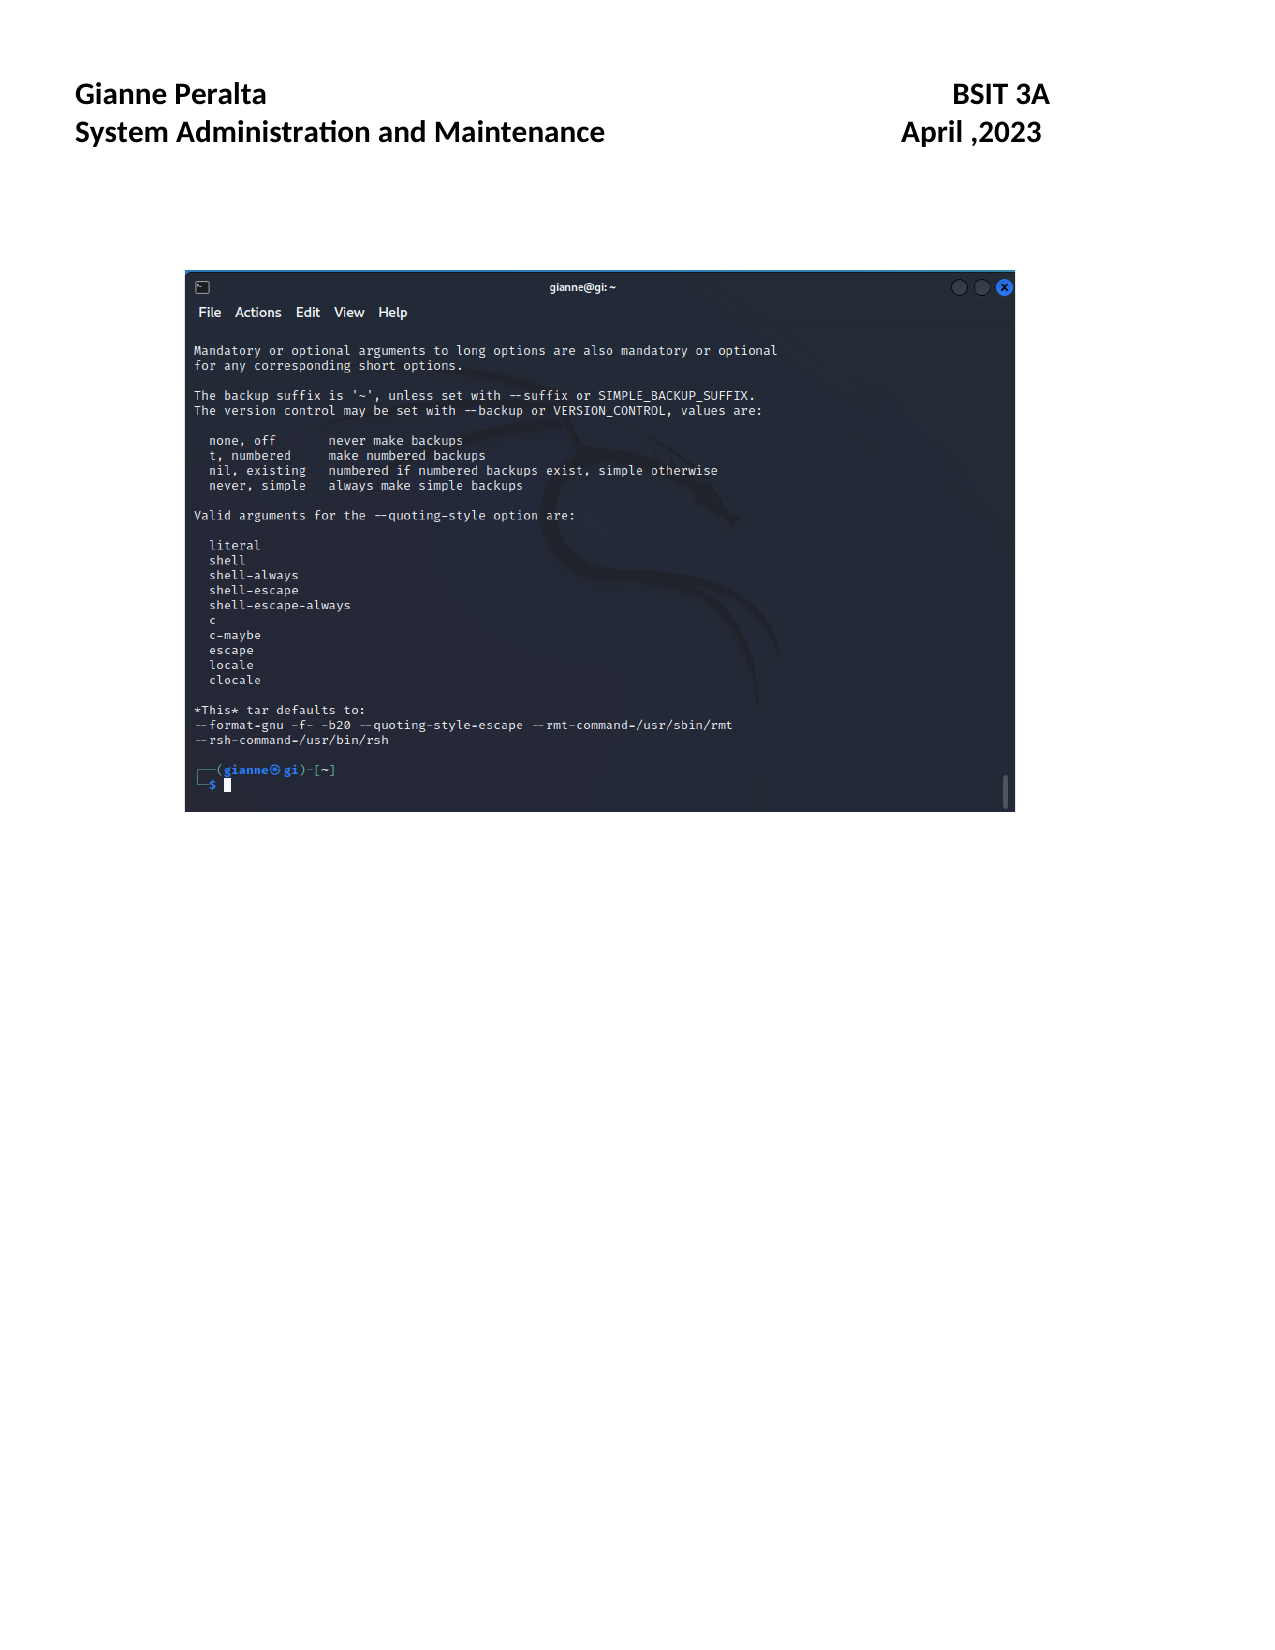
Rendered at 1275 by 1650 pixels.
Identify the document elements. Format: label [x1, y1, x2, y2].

picture [183, 270, 1015, 811]
